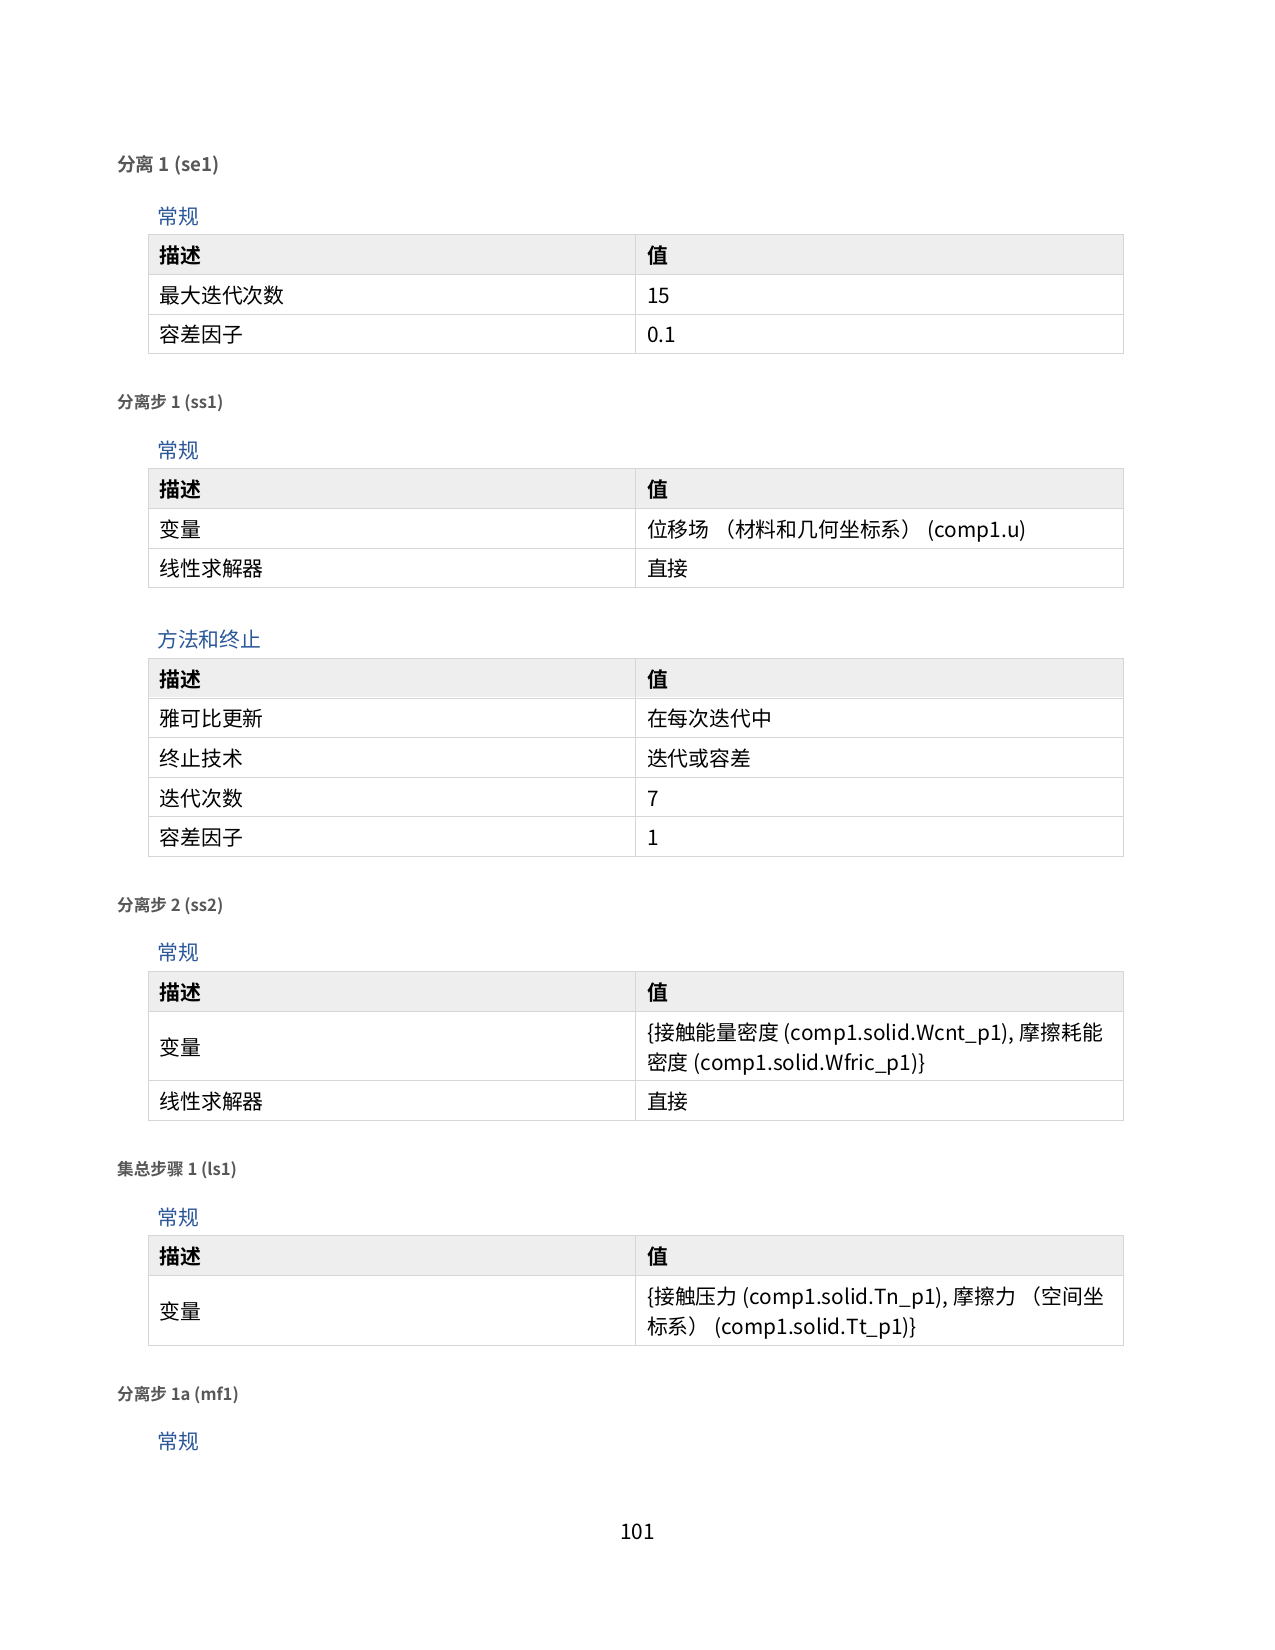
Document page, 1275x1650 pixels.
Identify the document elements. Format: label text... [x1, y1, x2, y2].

text 常规 [157, 937, 1125, 967]
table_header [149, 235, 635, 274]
subtitle 分离 1 (se1) [117, 150, 1125, 177]
text 常规 [157, 1201, 1125, 1231]
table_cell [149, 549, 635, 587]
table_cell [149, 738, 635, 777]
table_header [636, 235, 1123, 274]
text 常规 [157, 1425, 1125, 1456]
text 常规 [157, 200, 1125, 230]
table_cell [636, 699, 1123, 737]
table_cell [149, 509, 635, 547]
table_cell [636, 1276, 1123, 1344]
subtitle 分离步 1 (ss1) [117, 389, 1125, 414]
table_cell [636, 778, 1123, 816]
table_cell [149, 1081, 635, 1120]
subtitle 分离步 2 (ss2) [117, 892, 1125, 916]
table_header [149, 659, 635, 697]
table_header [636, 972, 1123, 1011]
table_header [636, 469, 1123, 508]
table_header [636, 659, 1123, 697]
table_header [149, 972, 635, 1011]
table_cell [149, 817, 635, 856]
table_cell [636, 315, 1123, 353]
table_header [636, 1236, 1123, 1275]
subtitle 分离步 1a (mf1) [117, 1381, 1125, 1405]
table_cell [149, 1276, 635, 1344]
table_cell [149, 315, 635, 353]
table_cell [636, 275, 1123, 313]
subtitle 集总步骤 1 (ls1) [117, 1156, 1125, 1181]
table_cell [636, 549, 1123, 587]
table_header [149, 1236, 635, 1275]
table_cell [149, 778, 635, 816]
text 常规 [157, 434, 1125, 464]
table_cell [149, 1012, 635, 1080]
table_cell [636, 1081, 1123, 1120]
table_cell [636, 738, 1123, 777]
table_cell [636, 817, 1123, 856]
text 方法和终止 [157, 623, 1125, 654]
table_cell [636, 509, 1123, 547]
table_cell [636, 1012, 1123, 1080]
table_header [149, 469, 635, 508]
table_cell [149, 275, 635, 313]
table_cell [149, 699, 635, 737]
